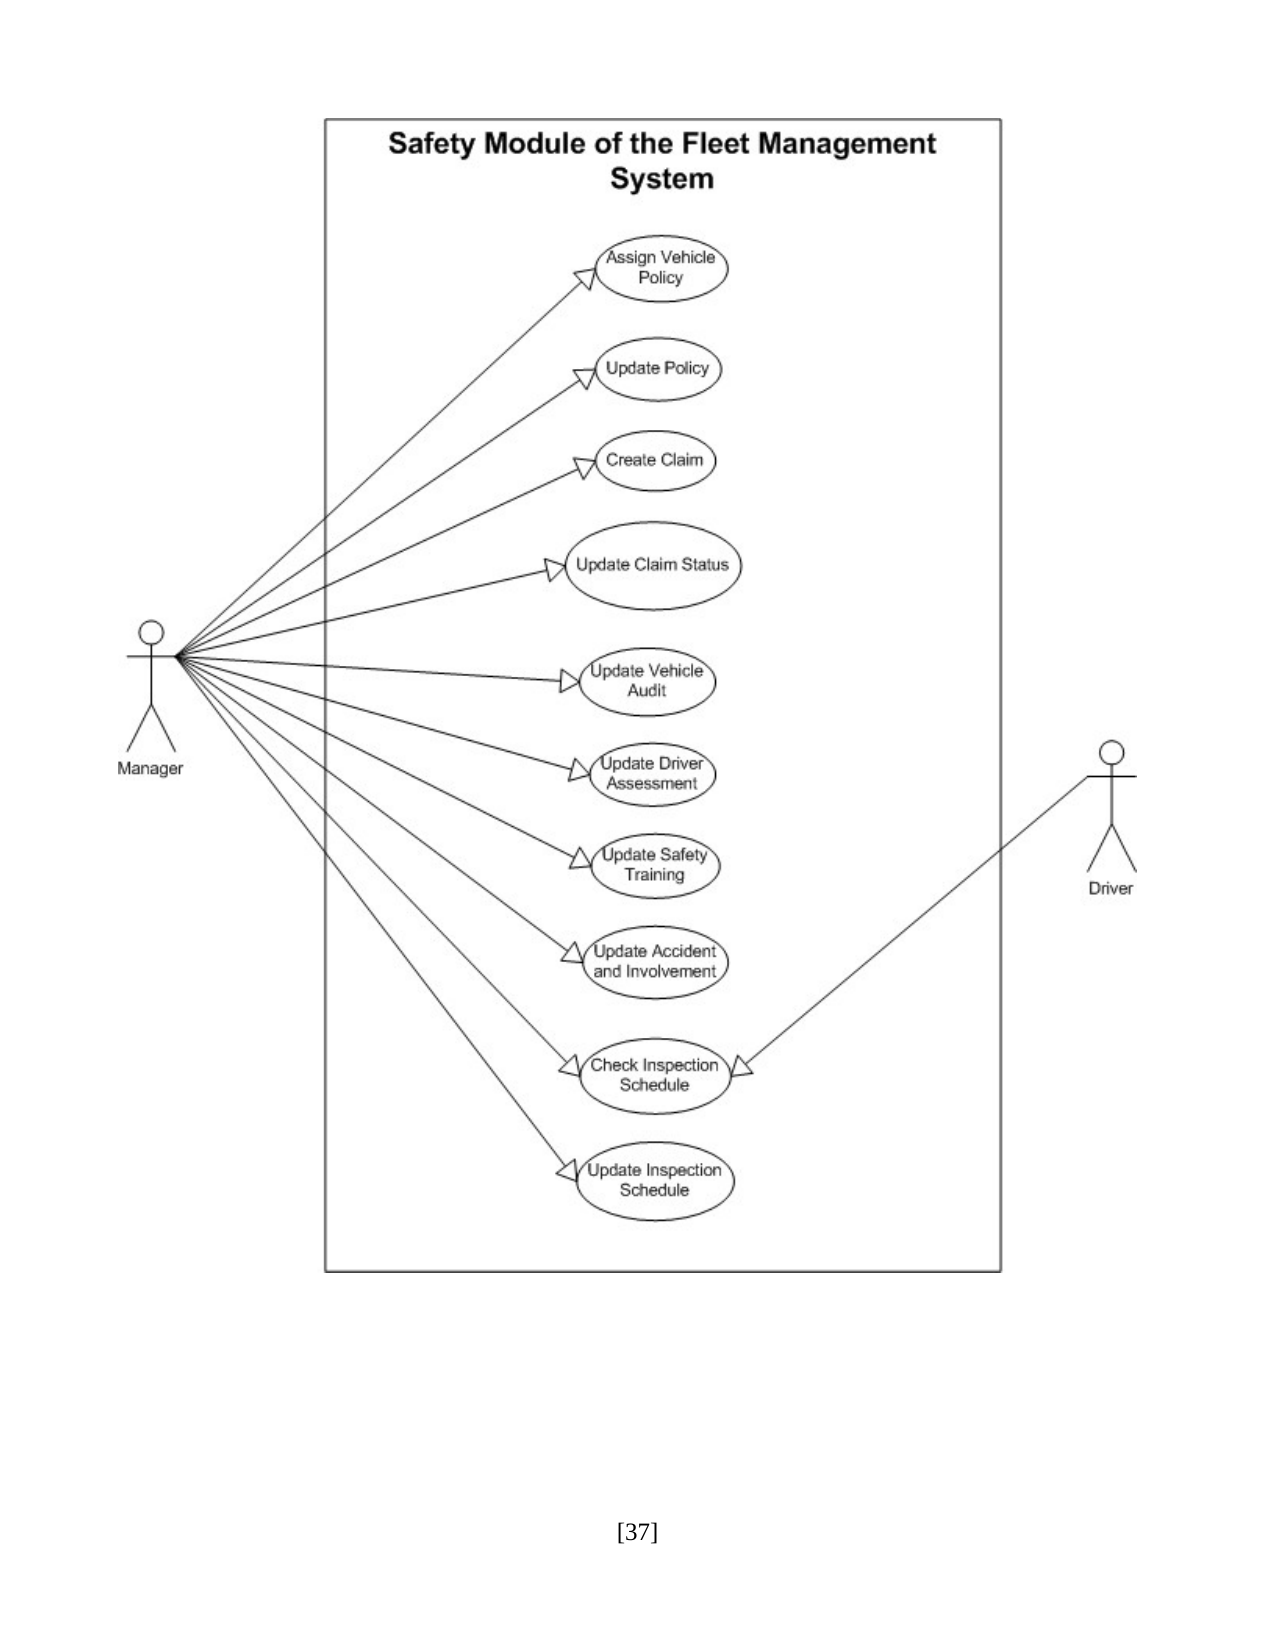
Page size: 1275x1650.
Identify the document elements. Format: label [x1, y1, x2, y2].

picture [118, 118, 1137, 1273]
